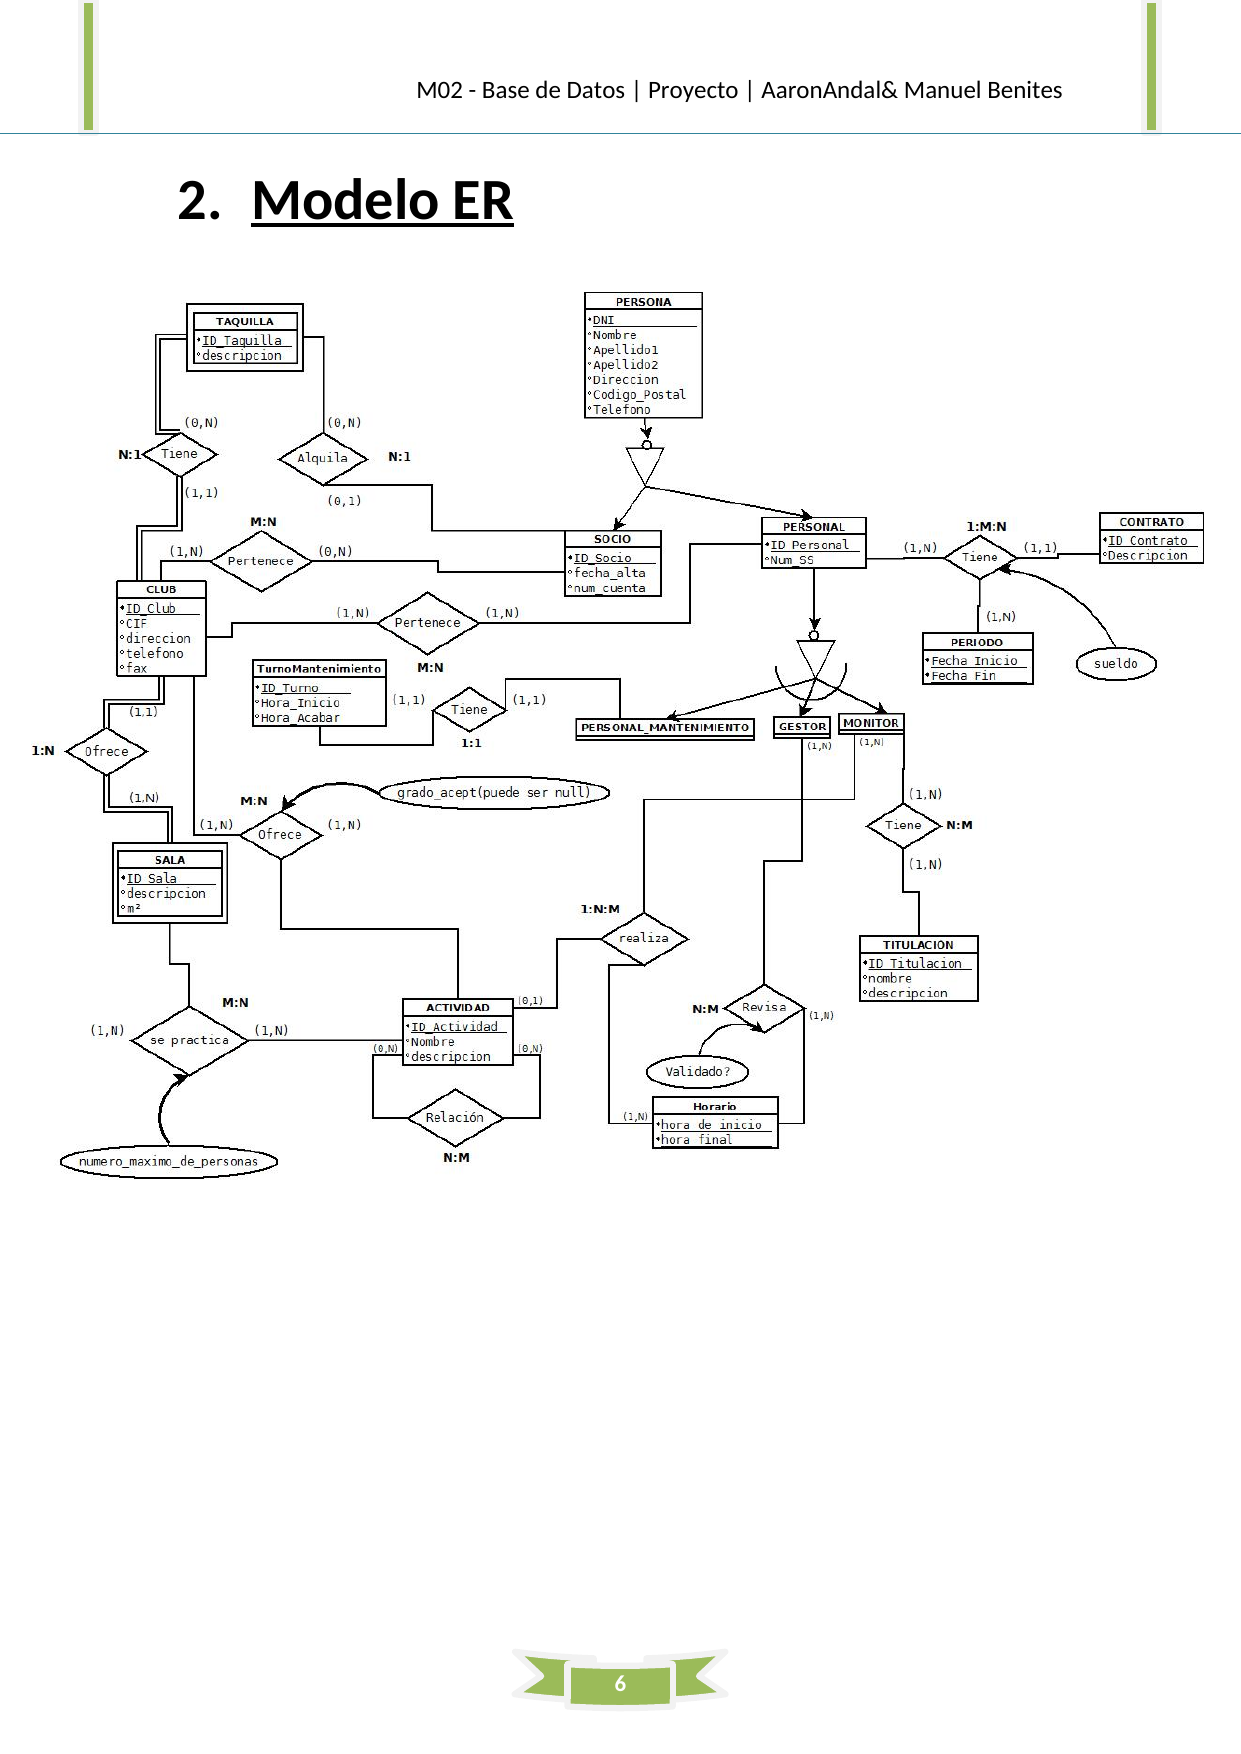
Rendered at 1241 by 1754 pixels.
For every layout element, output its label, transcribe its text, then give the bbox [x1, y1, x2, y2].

list Modelo ER [177, 163, 1063, 234]
picture [31, 292, 1204, 1180]
